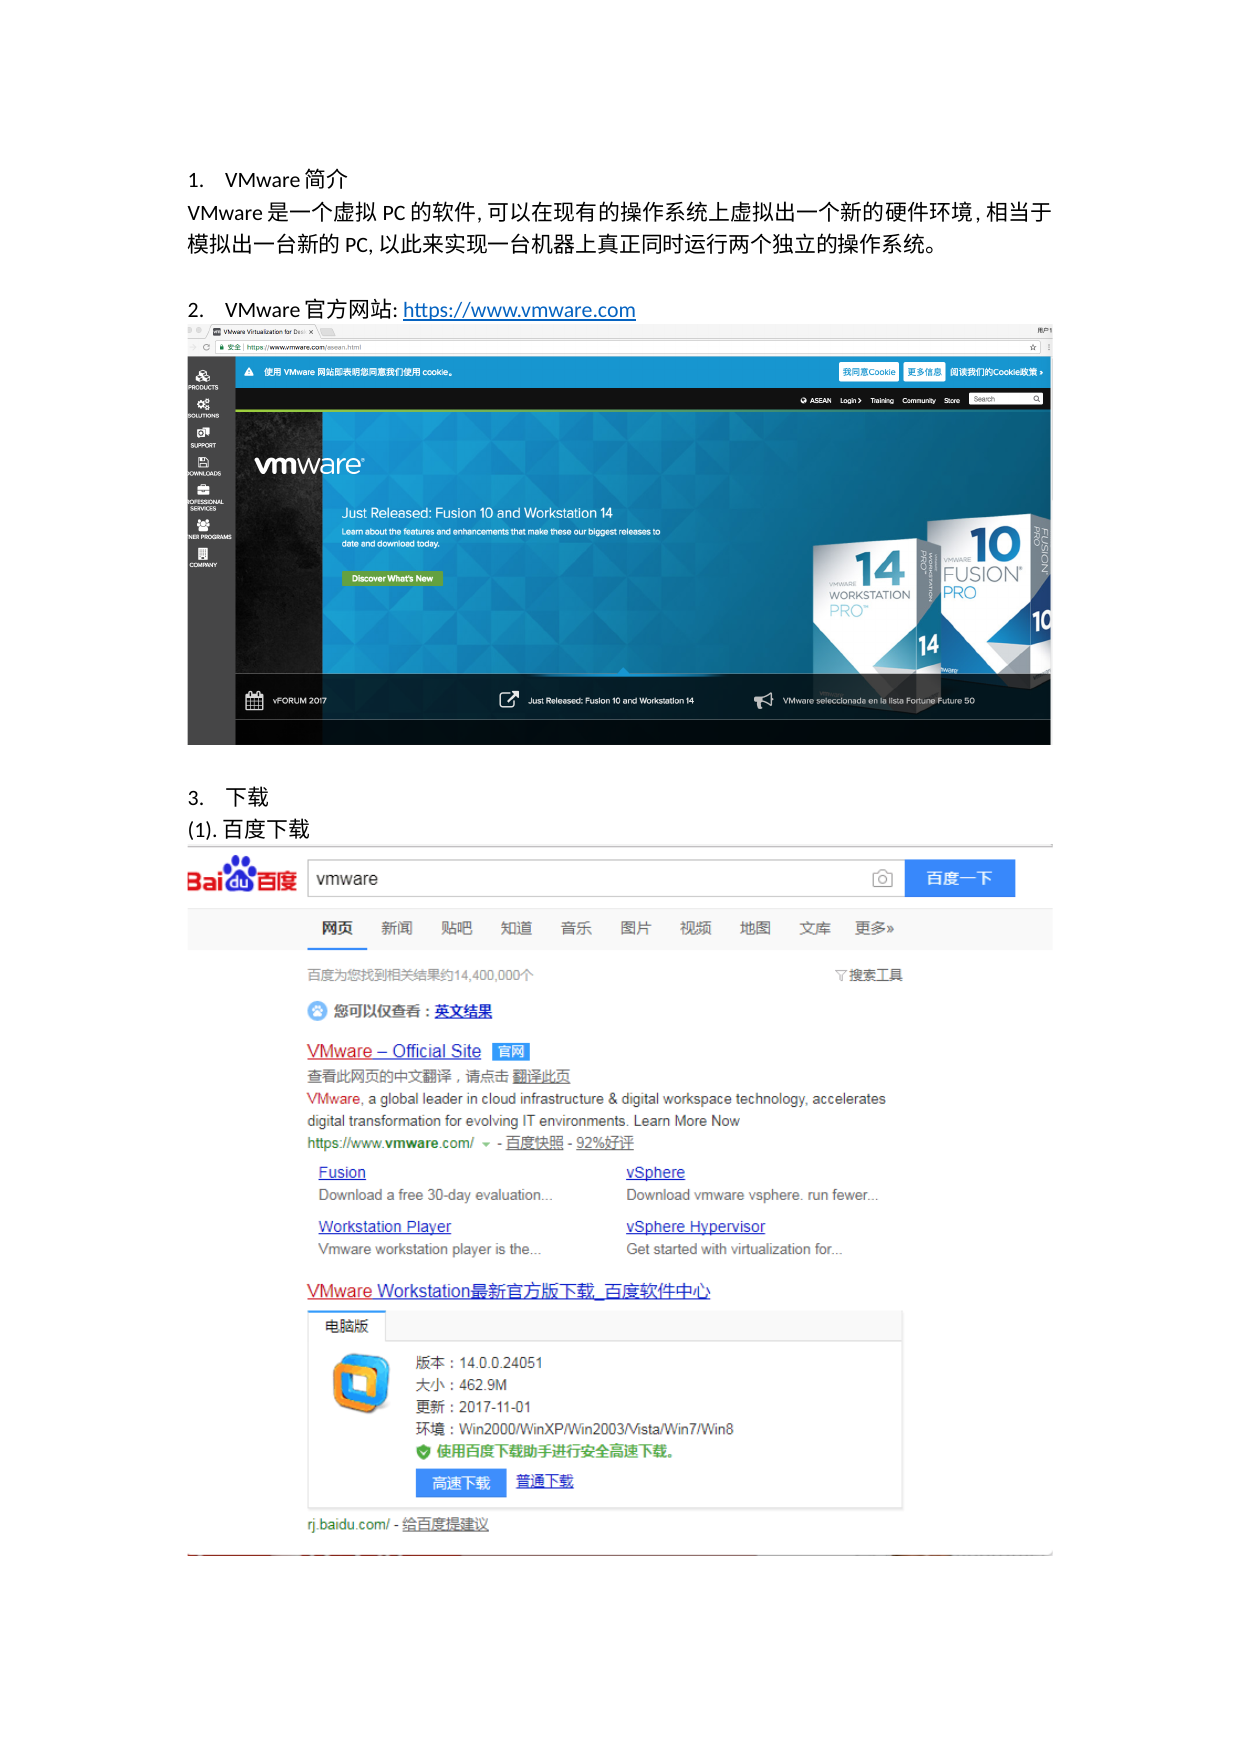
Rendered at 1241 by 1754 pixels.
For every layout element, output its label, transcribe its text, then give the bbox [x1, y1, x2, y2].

list VMware简介 [187, 162, 1053, 194]
text (1). 百度下载 [187, 812, 1053, 844]
text VMware是一个虚拟PC的软件, 可以在现有的操作系统上虚拟出一个新的硬件环境, 相当于模拟出一台新的PC, 以此来实现一台机器上真正同时运行两个独立的操作系统。 [187, 194, 1053, 259]
picture [187, 324, 1053, 745]
list 下载 [187, 779, 1053, 812]
picture [187, 844, 1053, 1556]
list VMware官方网站: https://www.vmware.com [187, 292, 1053, 324]
